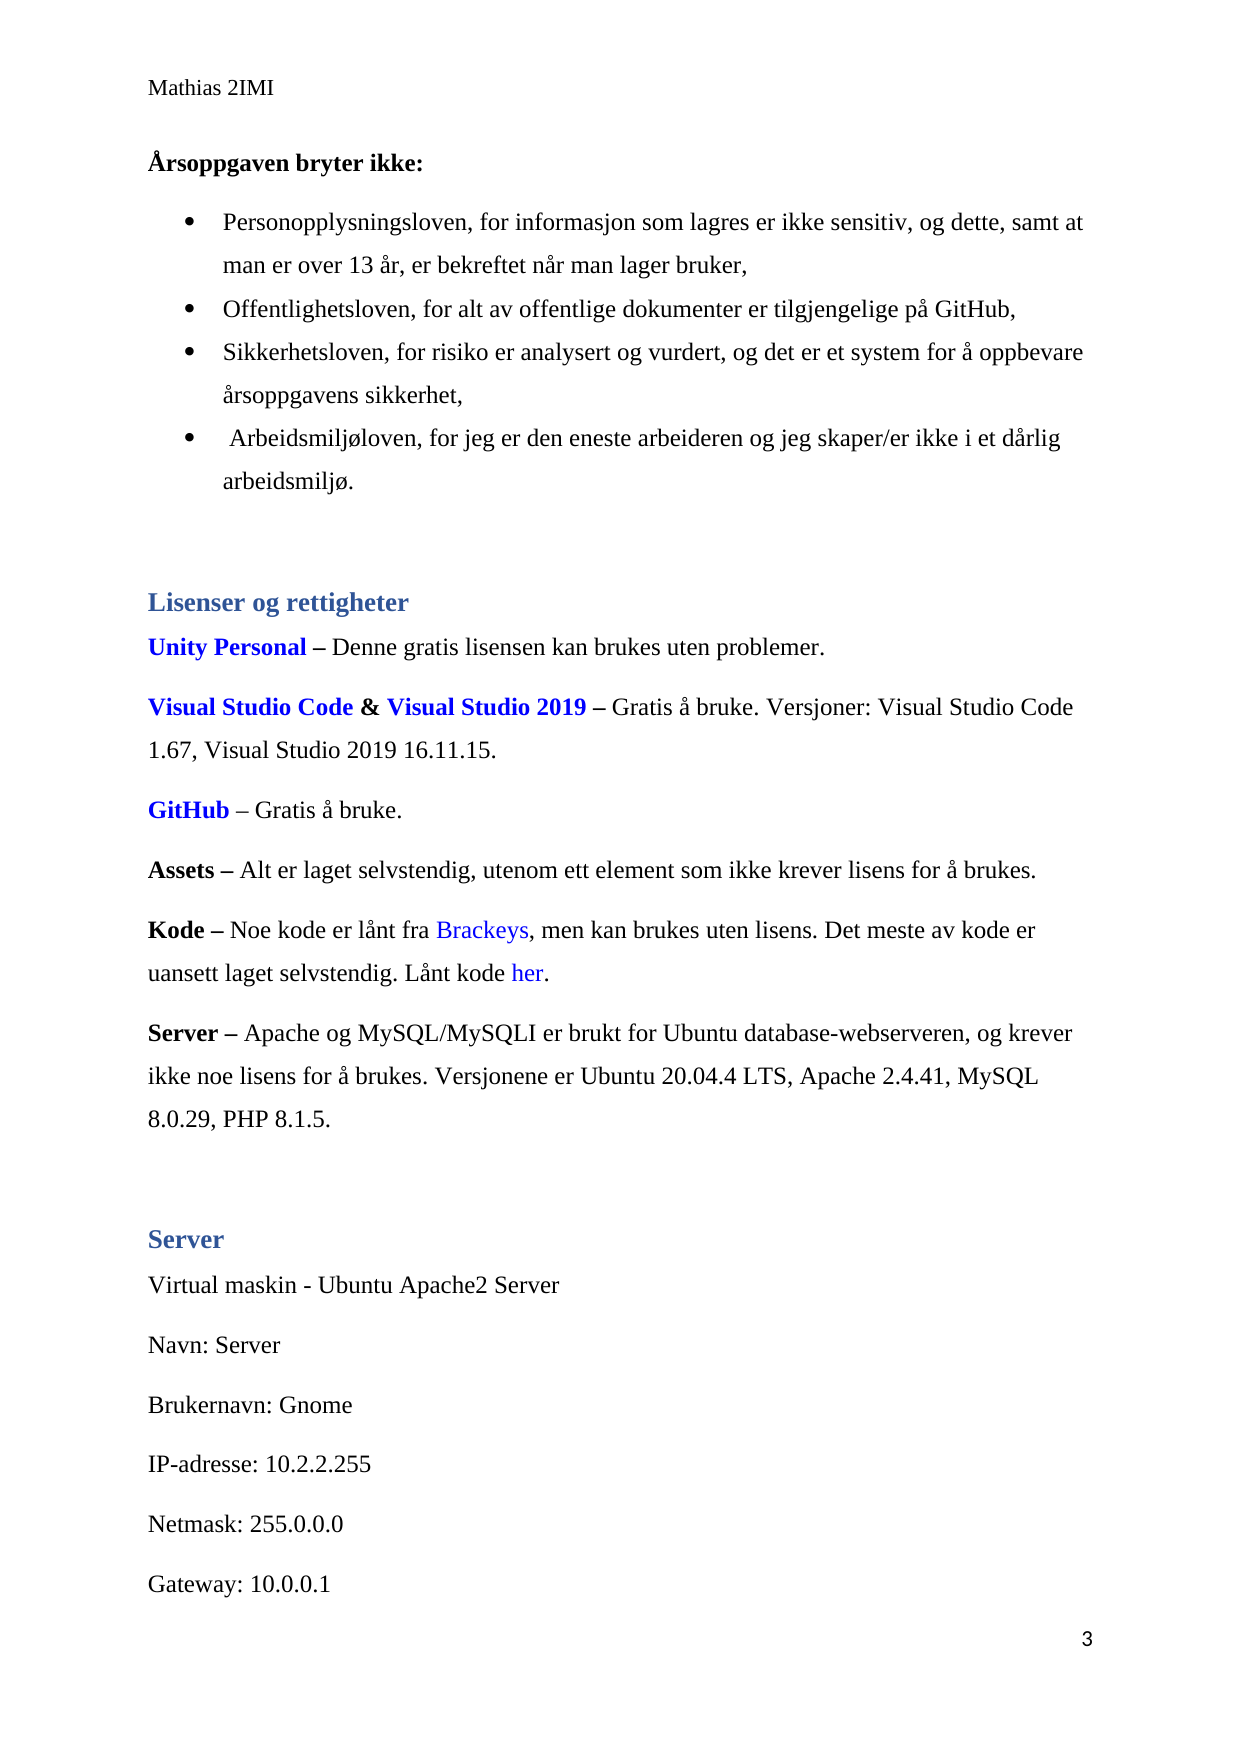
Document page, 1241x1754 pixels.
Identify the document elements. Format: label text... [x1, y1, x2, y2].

text Virtual maskin - Ubuntu Apache2 Server [148, 1270, 1093, 1299]
text Brukernavn: Gnome [148, 1390, 1093, 1418]
text Unity Personal – Denne gratis lisensen kan brukes uten problemer. [148, 632, 1093, 661]
text Navn: Server [148, 1330, 1093, 1359]
text Netmask: 255.0.0.0 [148, 1509, 1093, 1538]
subtitle Server [148, 1223, 1093, 1254]
text IP-adresse: 10.2.2.255 [148, 1449, 1093, 1478]
text Kode – Noe kode er lånt fra Brackeys, men kan brukes uten lisens. Det meste av kode er uansett laget selvstendig. Lånt kode her. [148, 915, 1093, 987]
list Arbeidsmiljøloven, for jeg er den eneste arbeideren og jeg skaper/er ikke i et dårlig arbeidsmiljø. [185, 423, 1093, 495]
text Server – Apache og MySQL/MySQLI er brukt for Ubuntu database-webserveren, og krever ikke noe lisens for å brukes. Versjonene er Ubuntu 20.04.4 LTS, Apache 2.4.41, MySQL 8.0.29, PHP 8.1.5. [148, 1018, 1093, 1133]
text Gateway: 10.0.0.1 [148, 1569, 1093, 1598]
list Offentlighetsloven, for alt av offentlige dokumenter er tilgjengelige på GitHub, [185, 294, 1093, 322]
list Sikkerhetsloven, for risiko er analysert og vurdert, og det er et system for å oppbevare årsoppgavens sikkerhet, [185, 337, 1093, 409]
text GitHub – Gratis å bruke. [148, 795, 1093, 824]
text Visual Studio Code & Visual Studio 2019 – Gratis å bruke. Versjoner: Visual Studio Code 1.67, Visual Studio 2019 16.11.15. [148, 692, 1093, 764]
list Personopplysningsloven, for informasjon som lagres er ikke sensitiv, og dette, samt at man er over 13 år, er bekreftet når man lager bruker, [185, 207, 1093, 279]
text Årsoppgaven bryter ikke: [148, 148, 1093, 176]
text Assets – Alt er laget selvstendig, utenom ett element som ikke krever lisens for å brukes. [148, 855, 1093, 884]
subtitle Lisenser og rettigheter [148, 586, 1093, 617]
